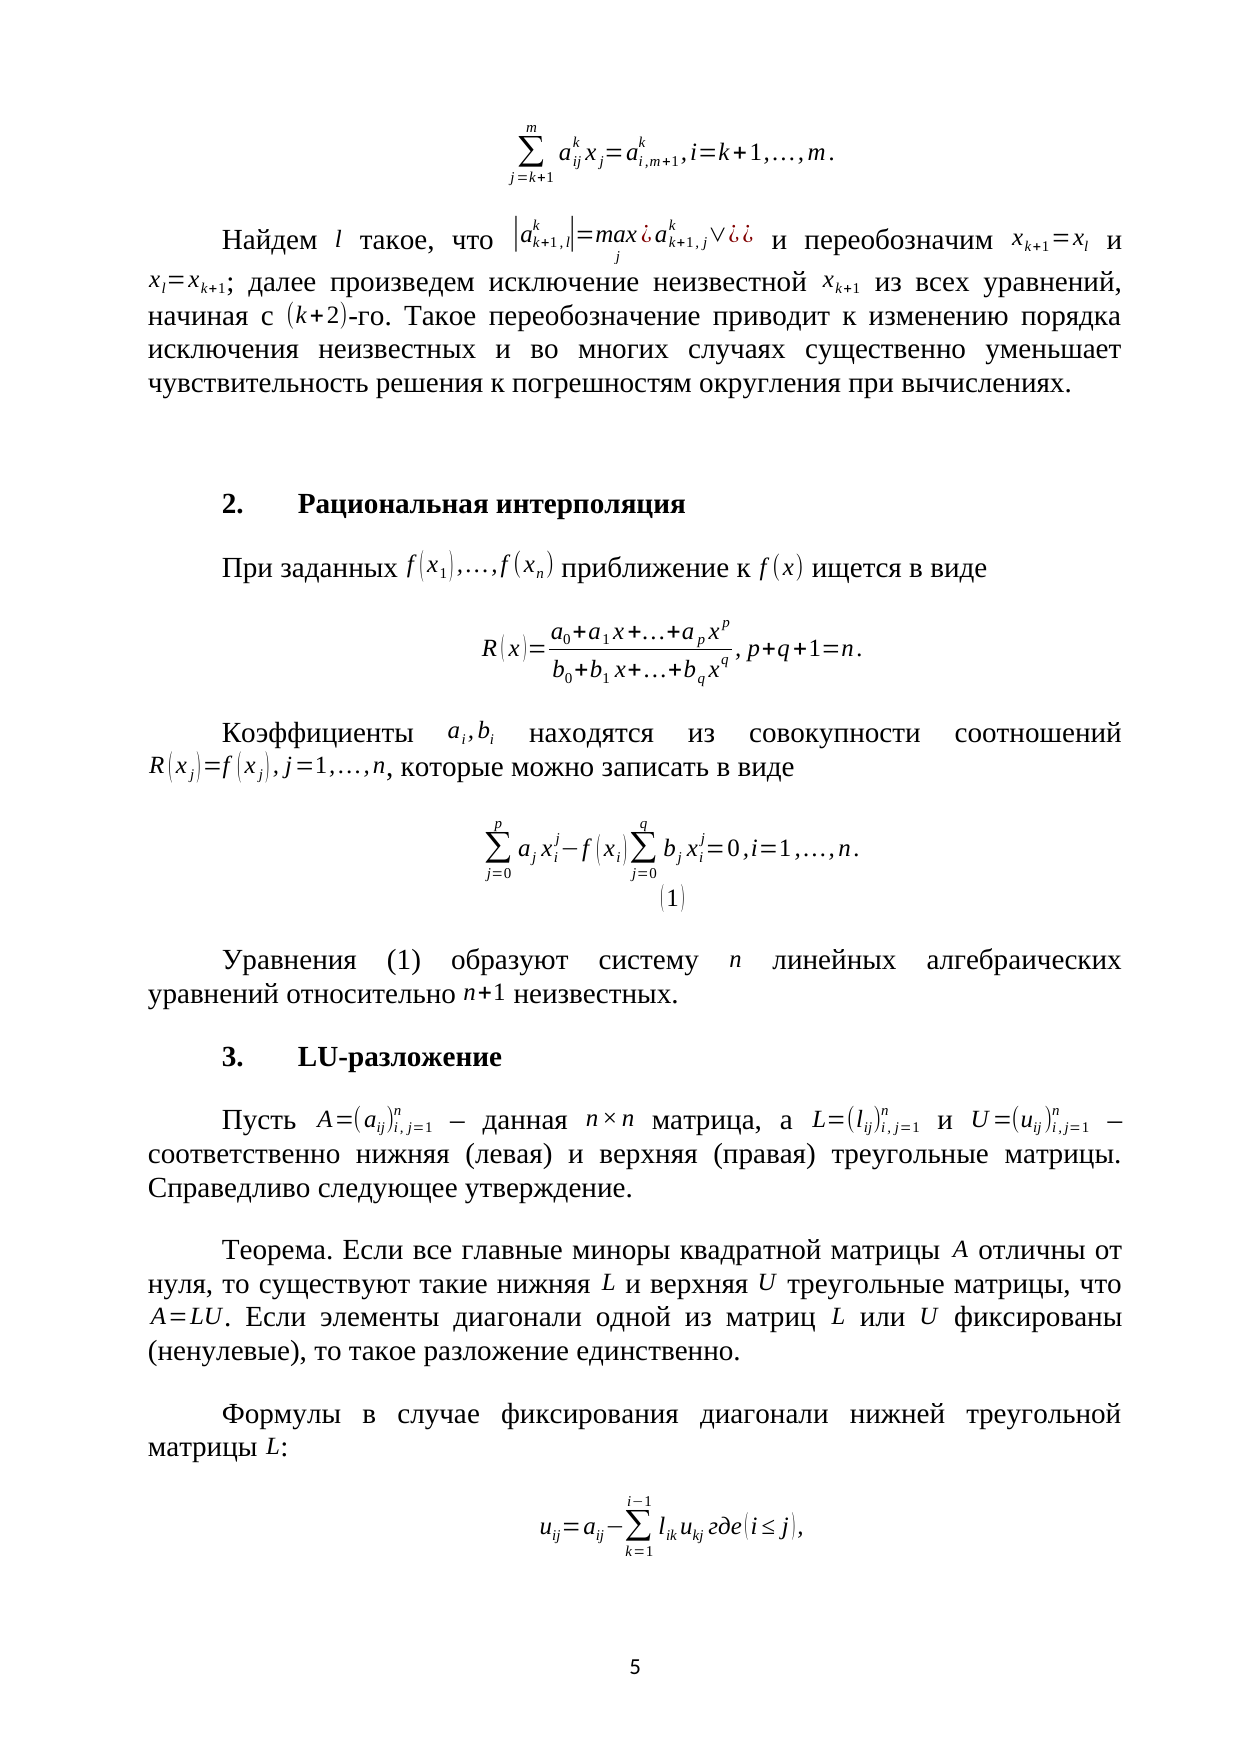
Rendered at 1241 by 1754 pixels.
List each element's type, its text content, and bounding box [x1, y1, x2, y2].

text При заданных приближение к ищется в виде [148, 549, 1122, 584]
text Уравнения (1) образуют систему линейных алгебраических уравнений относительно неизвестных. [148, 942, 1122, 1009]
text Теорема. Если все главные миноры квадратной матрицы отличны от нуля, то существуют такие нижняя и верхняя треугольные матрицы, что . Если элементы диагонали одной из матриц или фиксированы (ненулевые), то такое разложение единственно. [148, 1232, 1122, 1367]
text Коэффициенты находятся из совокупности соотношений , которые можно записать в виде [148, 716, 1122, 785]
subtitle LU-разложение [148, 1039, 1122, 1072]
text Пусть – данная матрица, а и – соответственно нижняя (левая) и верхняя (правая) треугольные матрицы. Справедливо следующее утверждение. [148, 1101, 1122, 1203]
text Найдем такое, что и переобозначим и ; далее произведем исключение неизвестной из всех уравнений, начиная с -го. Такое переобозначение приводит к изменению порядка исключения неизвестных и во многих случаях существенно уменьшает чувствительность решения к погрешностям округления при вычислениях. [148, 214, 1122, 399]
text Формулы в случае фиксирования диагонали нижней треугольной матрицы : [148, 1396, 1122, 1463]
subtitle Рациональная интерполяция [148, 486, 1122, 520]
